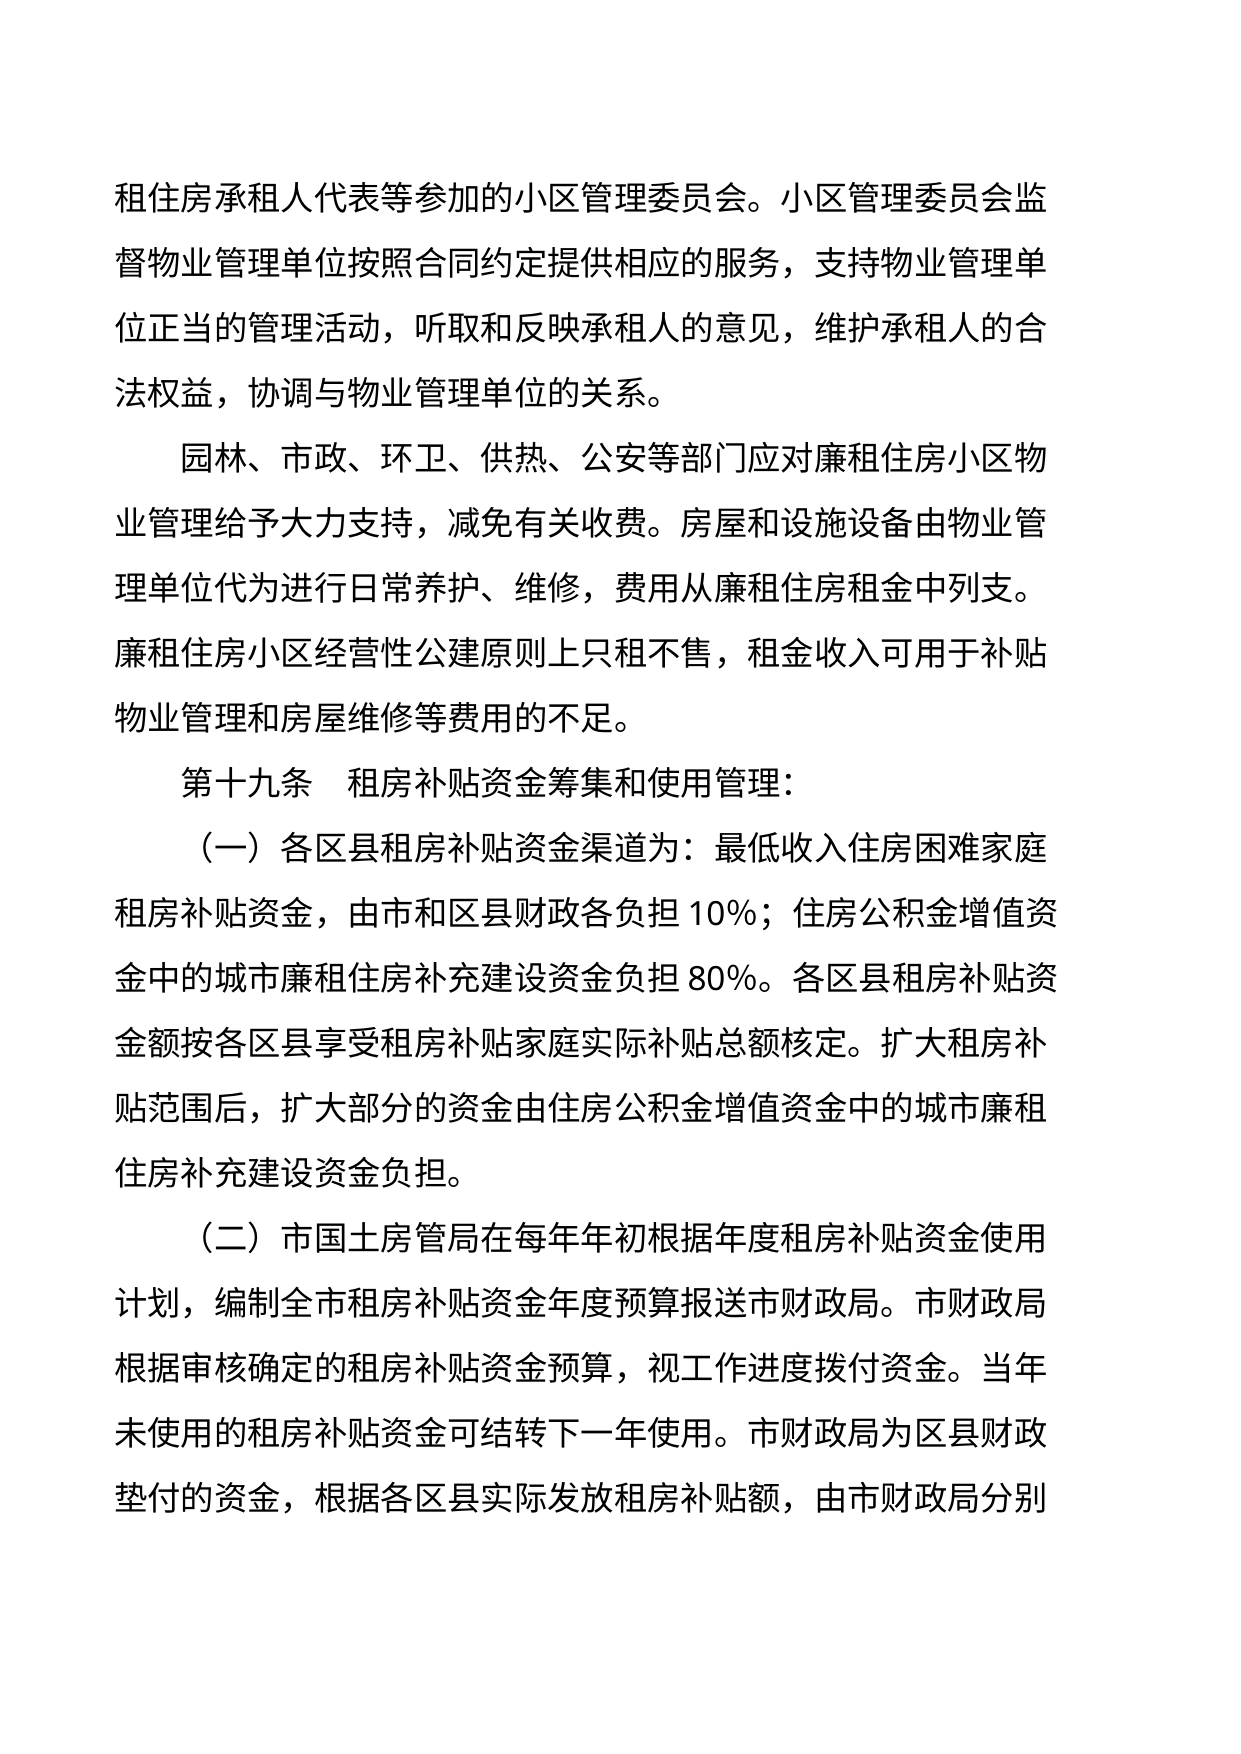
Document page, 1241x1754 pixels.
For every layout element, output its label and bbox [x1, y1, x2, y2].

table_cell [188, 162, 1053, 1530]
